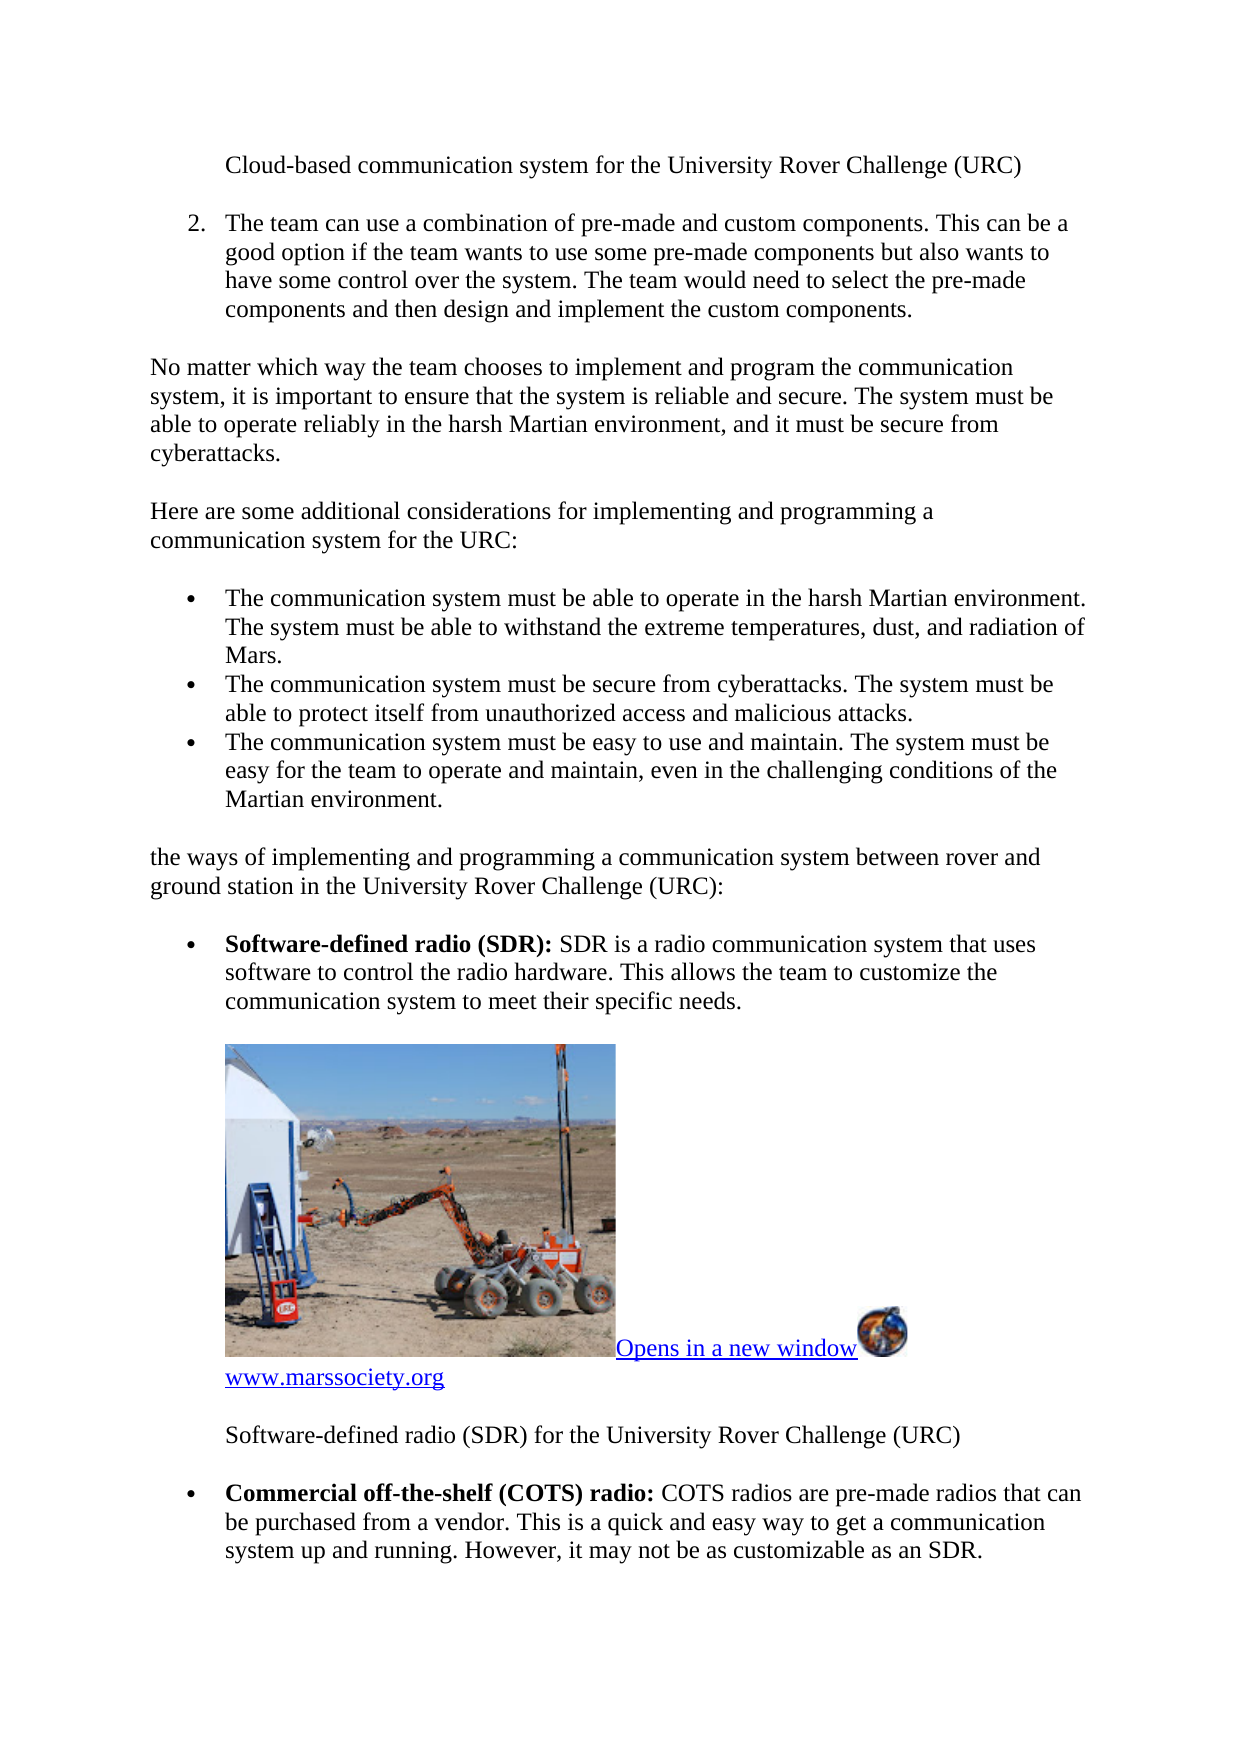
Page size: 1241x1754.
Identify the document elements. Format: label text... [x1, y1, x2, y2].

picture [857, 1306, 908, 1357]
list Commercial off-the-shelf (COTS) radio: COTS radios are pre-made radios that can be purchased from a vendor. This is a quick and easy way to get a communication system up and running. However, it may not be as customizable as an SDR. [187, 1478, 1090, 1564]
text Here are some additional considerations for implementing and programming a communication system for the URC: [150, 496, 1090, 554]
list The communication system must be easy to use and maintain. The system must be easy for the team to operate and maintain, even in the challenging conditions of the Martian environment. [187, 727, 1090, 813]
text No matter which way the team chooses to implement and program the communication system, it is important to ensure that the system is reliable and secure. The system must be able to operate reliably in the harsh Martian environment, and it must be secure from cyberattacks. [150, 352, 1090, 467]
picture [225, 1044, 616, 1357]
list Software-defined radio (SDR): SDR is a radio communication system that uses software to control the radio hardware. This allows the team to customize the communication system to meet their specific needs. [187, 929, 1090, 1015]
text Software-defined radio (SDR) for the University Rover Challenge (URC) [225, 1420, 1090, 1449]
text the ways of implementing and programming a communication system between rover and ground station in the University Rover Challenge (URC): [150, 842, 1090, 899]
text Cloud-based communication system for the University Rover Challenge (URC) [225, 150, 1090, 179]
list The communication system must be secure from cyberattacks. The system must be able to protect itself from unauthorized access and malicious attacks. [187, 669, 1090, 727]
list The communication system must be able to operate in the harsh Martian environment. The system must be able to withstand the extreme temperatures, dust, and radiation of Mars. [187, 583, 1090, 669]
list The team can use a combination of pre-made and custom components. This can be a good option if the team wants to use some pre-made components but also wants to have some control over the system. The team would need to select the pre-made components and then design and implement the custom components. [187, 208, 1090, 323]
